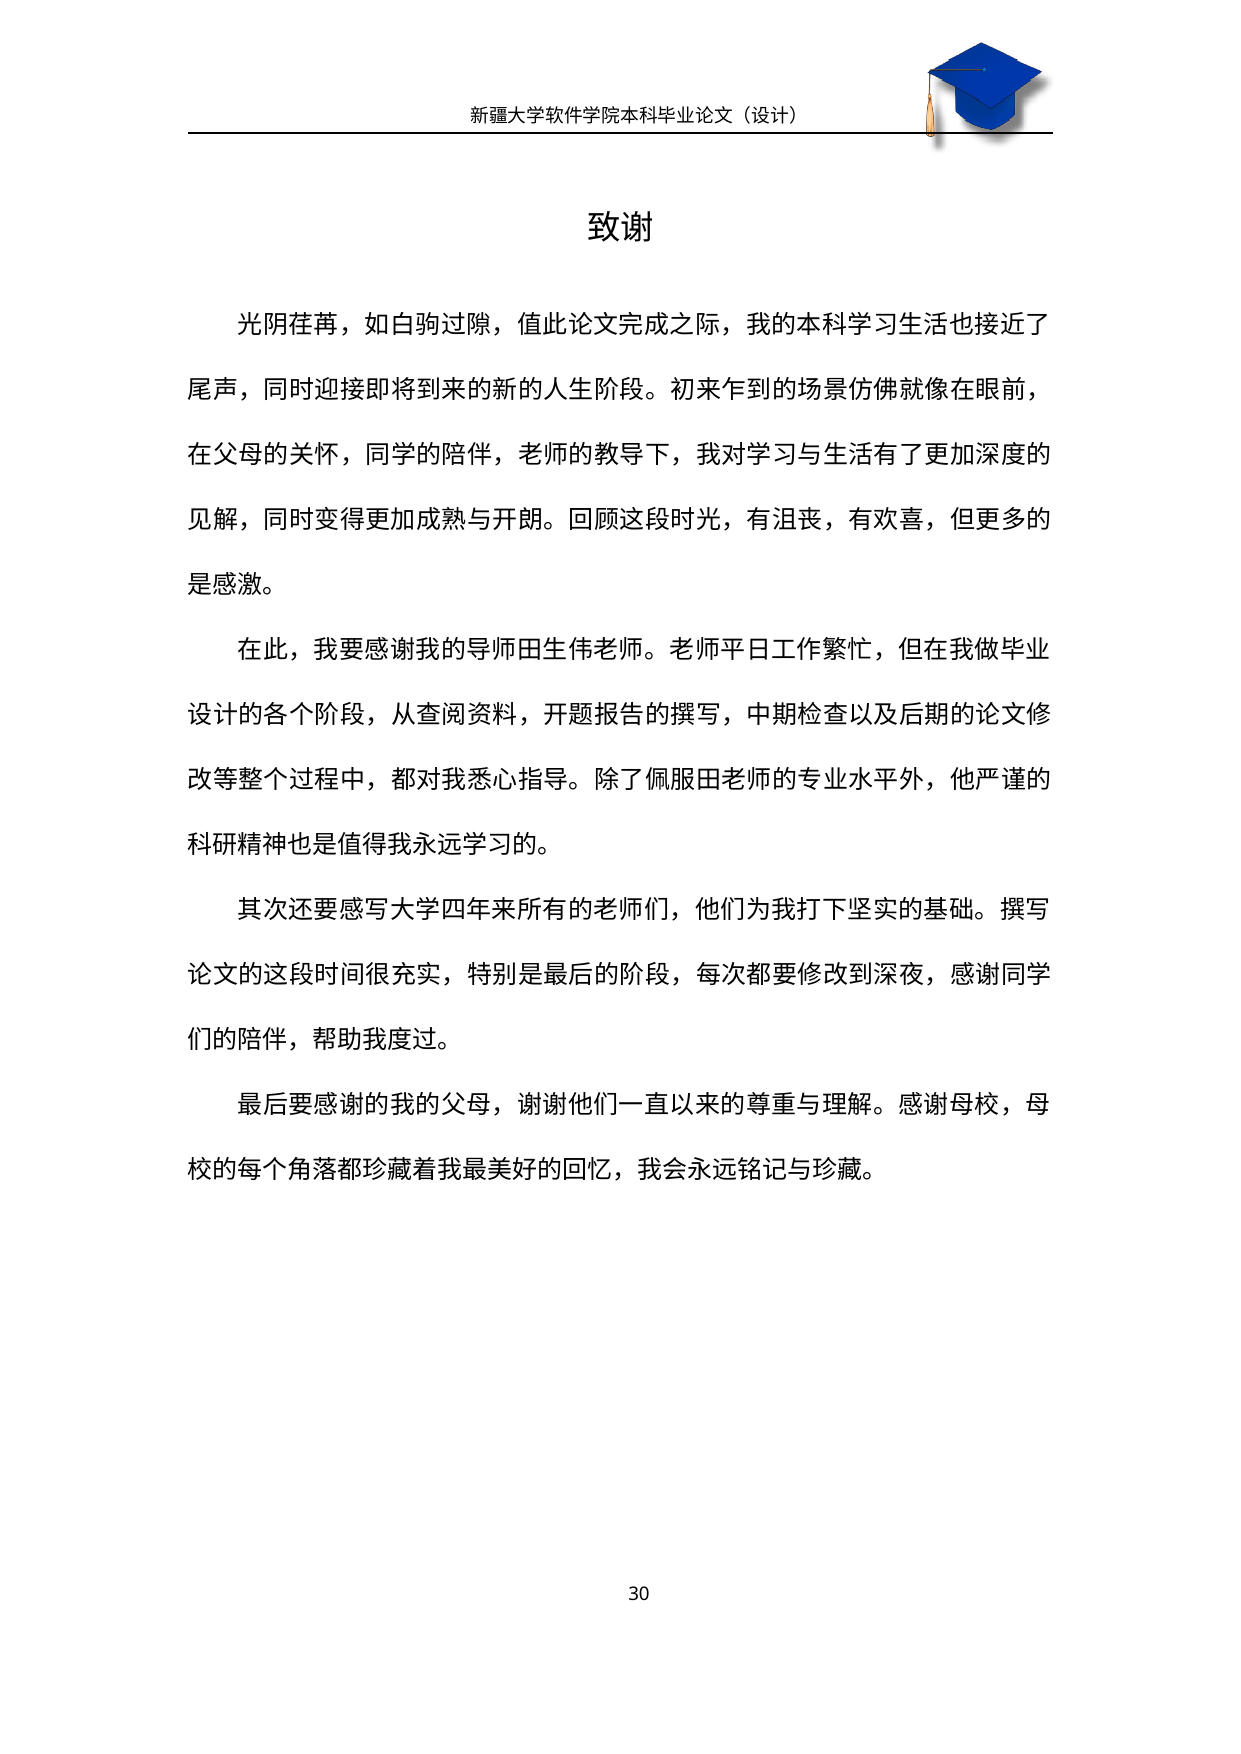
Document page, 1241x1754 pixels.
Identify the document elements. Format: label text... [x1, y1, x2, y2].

text 其次还要感写大学四年来所有的老师们，他们为我打下坚实的基础。撰写论文的这段时间很充实，特别是最后的阶段，每次都要修改到深夜，感谢同学们的陪伴，帮助我度过。 [187, 875, 1053, 1070]
text 最后要感谢的我的父母，谢谢他们一直以来的尊重与理解。感谢母校，母校的每个角落都珍藏着我最美好的回忆，我会永远铭记与珍藏。 [187, 1070, 1053, 1200]
picture [925, 41, 1058, 160]
text 在此，我要感谢我的导师田生伟老师。老师平日工作繁忙，但在我做毕业设计的各个阶段，从查阅资料，开题报告的撰写，中期检查以及后期的论文修改等整个过程中，都对我悉心指导。除了佩服田老师的专业水平外，他严谨的科研精神也是值得我永远学习的。 [187, 615, 1053, 875]
subtitle 致谢 [187, 192, 1053, 257]
text 光阴荏苒，如白驹过隙，值此论文完成之际，我的本科学习生活也接近了尾声，同时迎接即将到来的新的人生阶段。初来乍到的场景仿佛就像在眼前，在父母的关怀，同学的陪伴，老师的教导下，我对学习与生活有了更加深度的见解，同时变得更加成熟与开朗。回顾这段时光，有沮丧，有欢喜，但更多的是感激。 [187, 290, 1053, 615]
